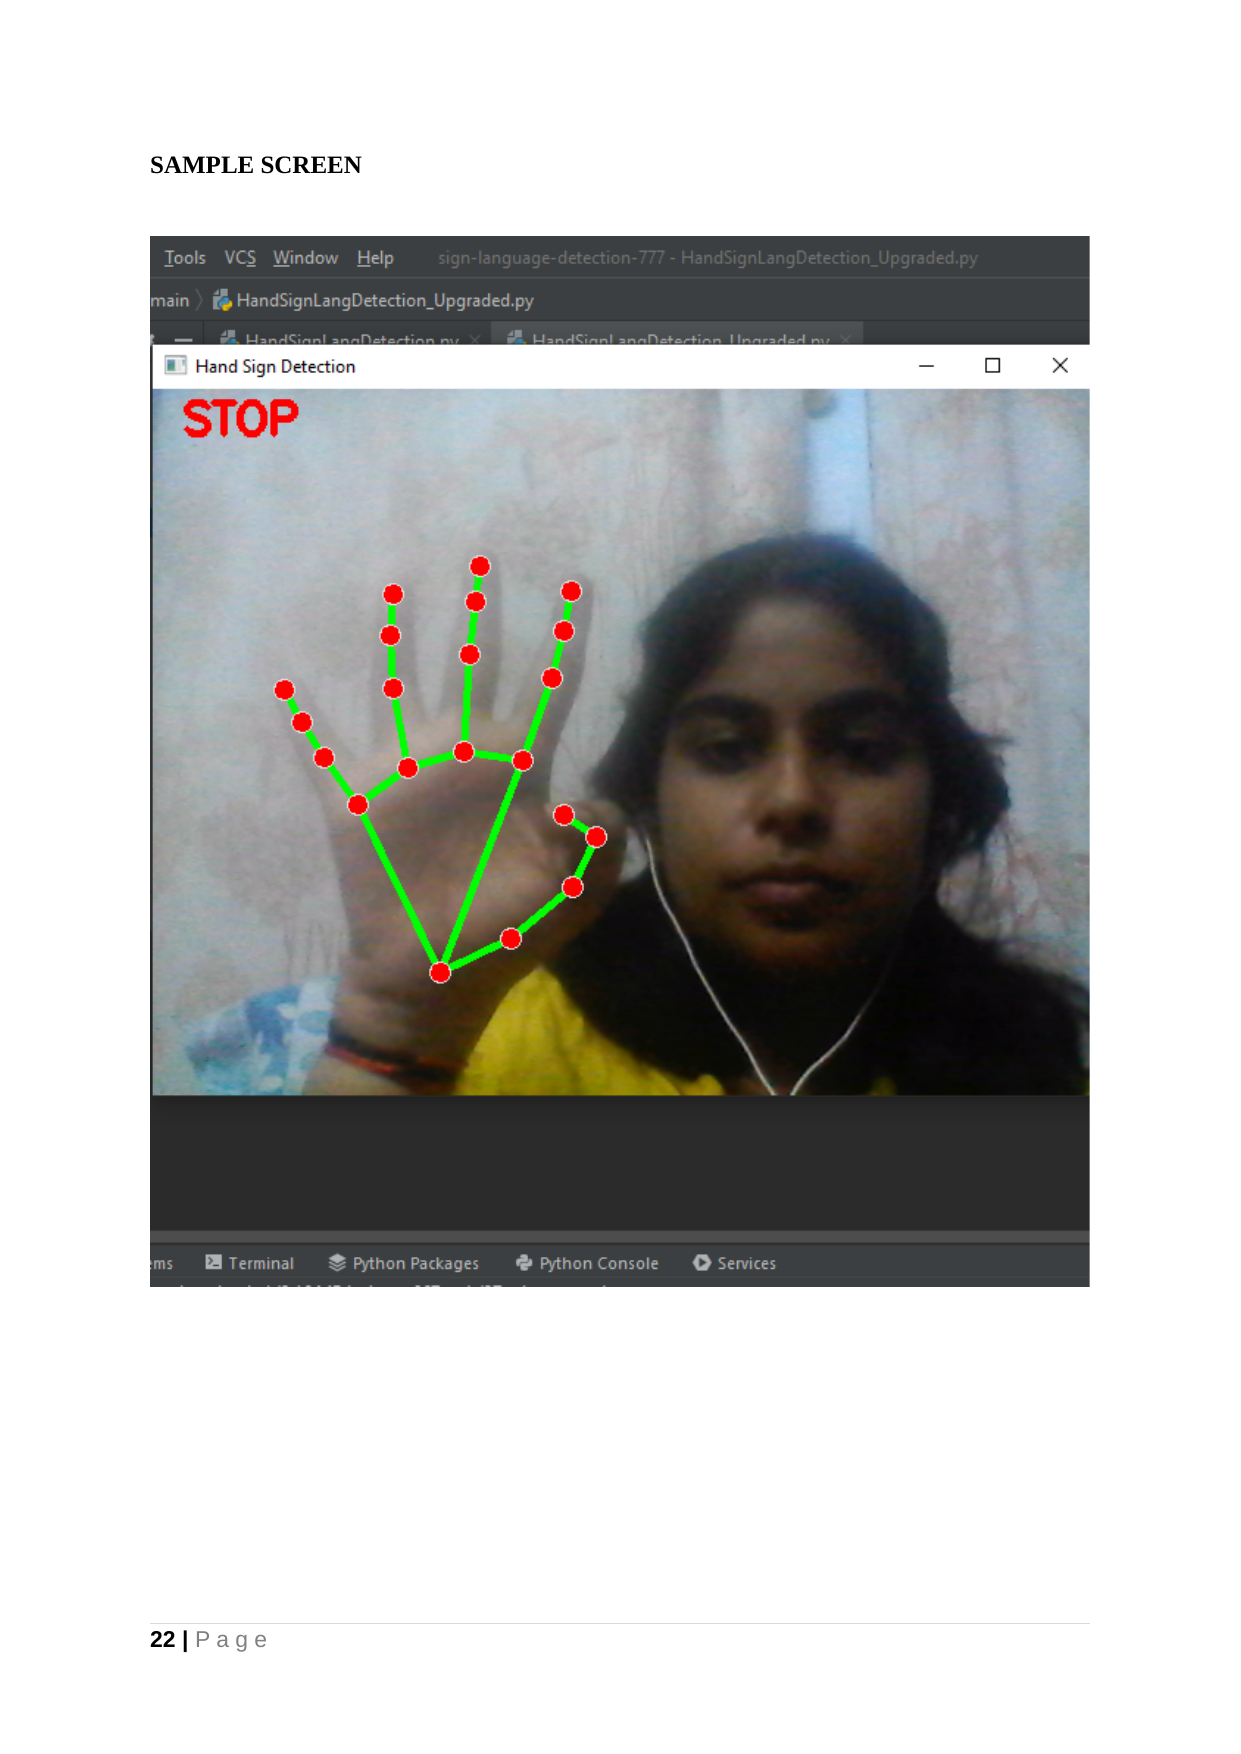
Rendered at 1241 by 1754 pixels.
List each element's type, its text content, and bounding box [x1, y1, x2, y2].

text SAMPLE SCREEN [150, 150, 1090, 179]
picture [150, 236, 1090, 1287]
